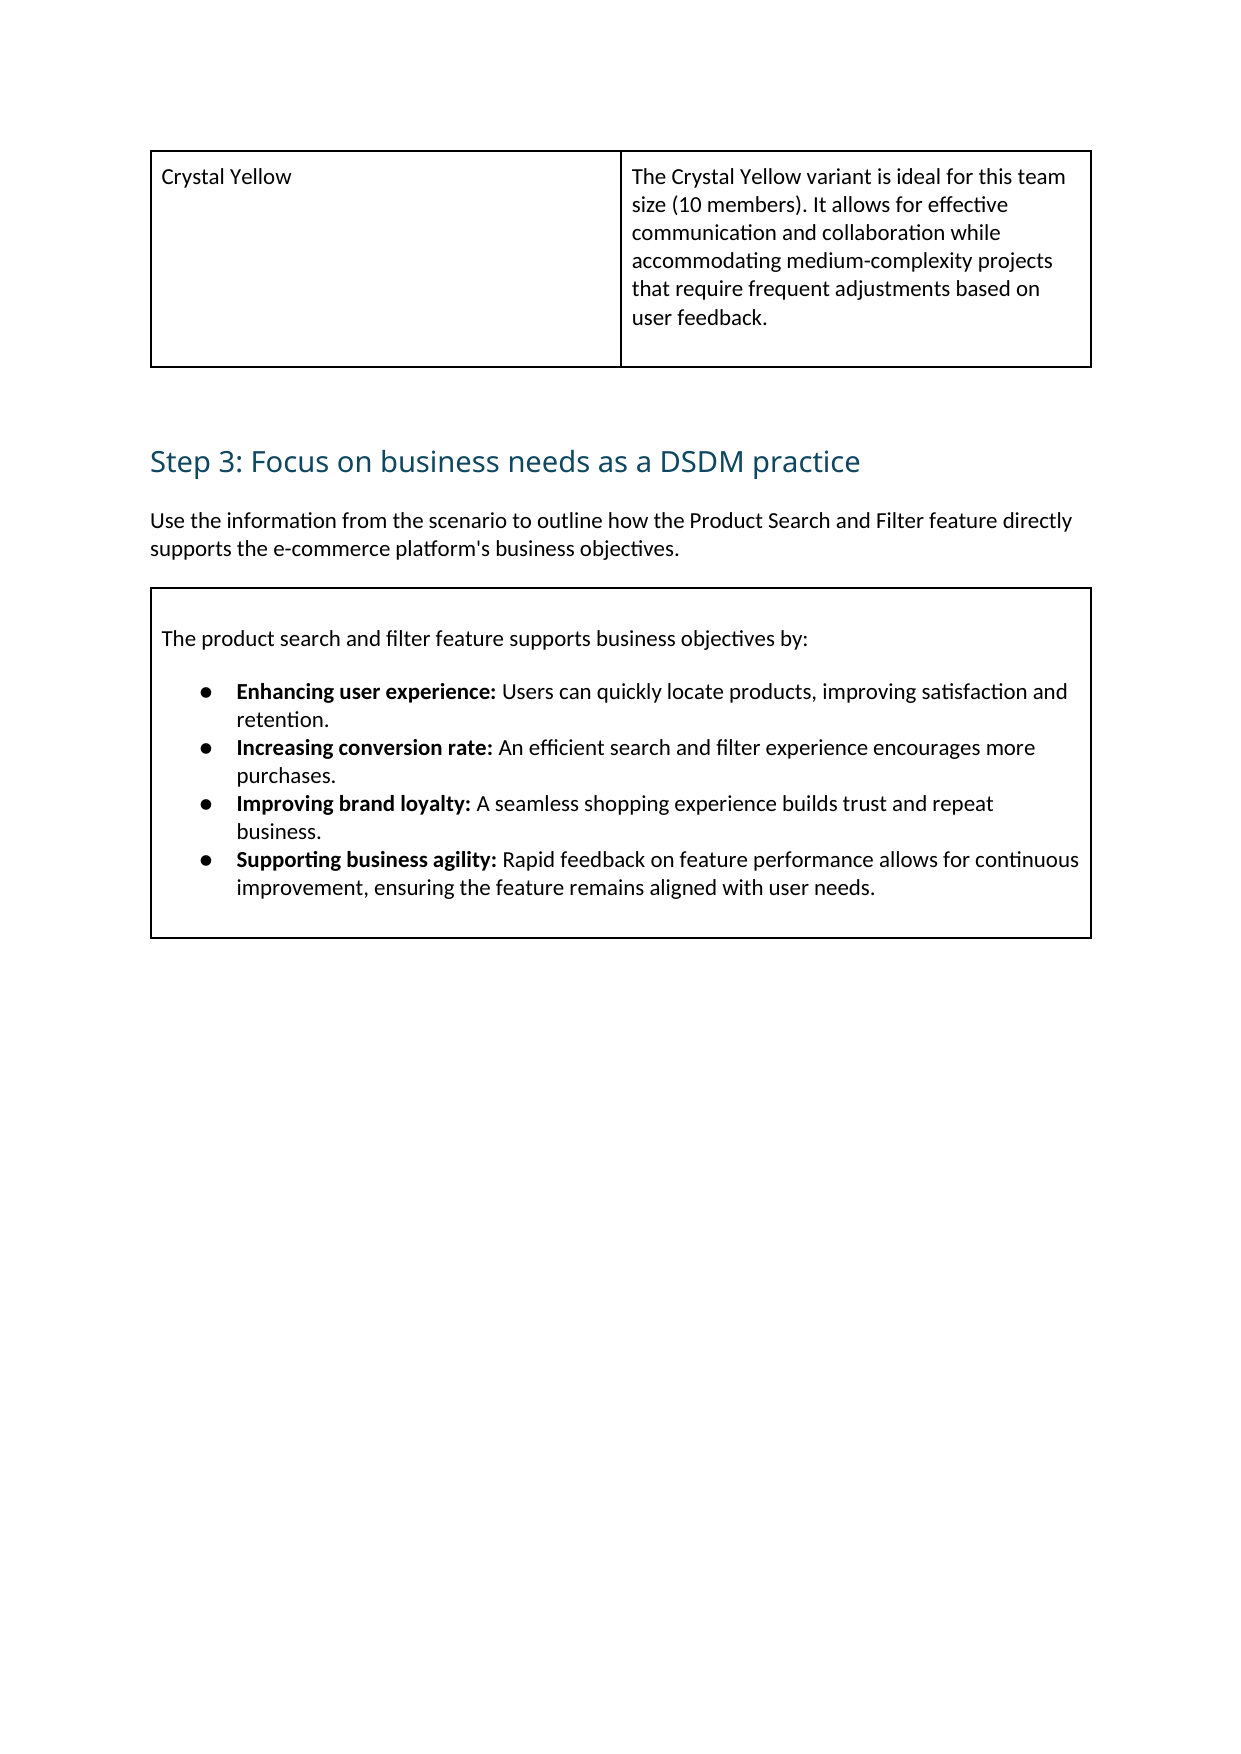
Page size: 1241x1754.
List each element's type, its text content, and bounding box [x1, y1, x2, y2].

subtitle Step 3: Focus on business needs as a DSDM practice [150, 441, 1090, 481]
text Use the information from the scenario to outline how the Product Search and Filter feature directly supports the e-commerce platform's business objectives. [150, 506, 1090, 562]
table_header The product search and filter feature supports business objectives by: Enhancing user experience: Users can quickly locate products, improving satisfaction and retention. Increasing conversion rate: An efficient search and filter experience encourages more purchases. Improving brand loyalty: A seamless shopping experience builds trust and repeat business. Supporting business agility: Rapid feedback on feature performance allows for continuous improvement, ensuring the feature remains aligned with user needs. [152, 589, 1090, 937]
table_cell Crystal Yellow [152, 152, 620, 366]
table_cell The Crystal Yellow variant is ideal for this team size (10 members). It allows for effective communication and collaboration while accommodating medium-complexity projects that require frequent adjustments based on user feedback. [622, 152, 1090, 366]
